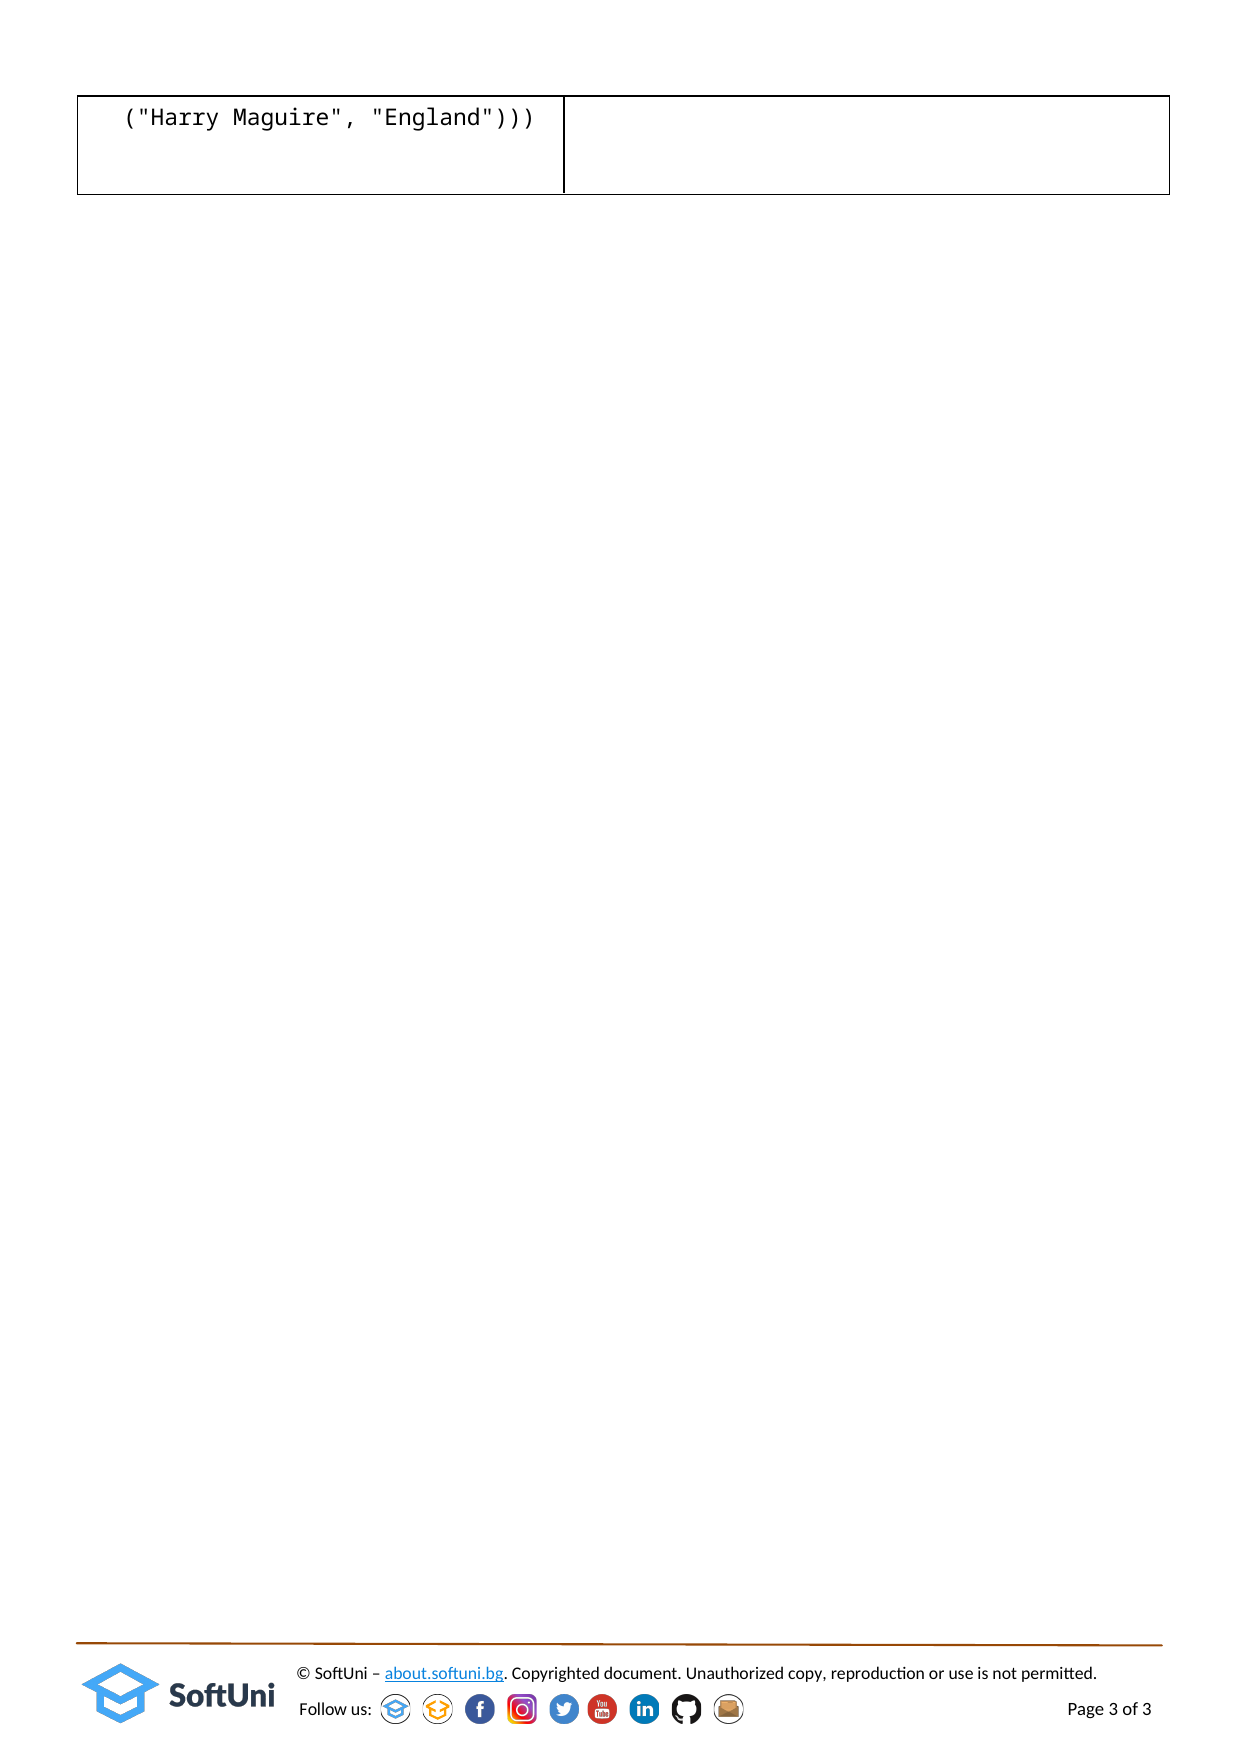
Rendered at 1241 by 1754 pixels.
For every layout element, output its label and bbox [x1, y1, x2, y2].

picture [651, 1694, 659, 1701]
picture [465, 1694, 495, 1724]
table_cell [78, 97, 563, 193]
picture [629, 1715, 638, 1724]
picture [507, 1694, 537, 1724]
table_cell [565, 97, 1169, 193]
picture [651, 1717, 659, 1724]
picture [549, 1694, 579, 1724]
picture [713, 1694, 744, 1724]
picture [643, 1706, 653, 1716]
picture [75, 1658, 281, 1729]
picture [587, 1694, 617, 1724]
picture [671, 1694, 702, 1724]
picture [380, 1694, 411, 1724]
picture [629, 1694, 638, 1703]
picture [422, 1694, 453, 1724]
